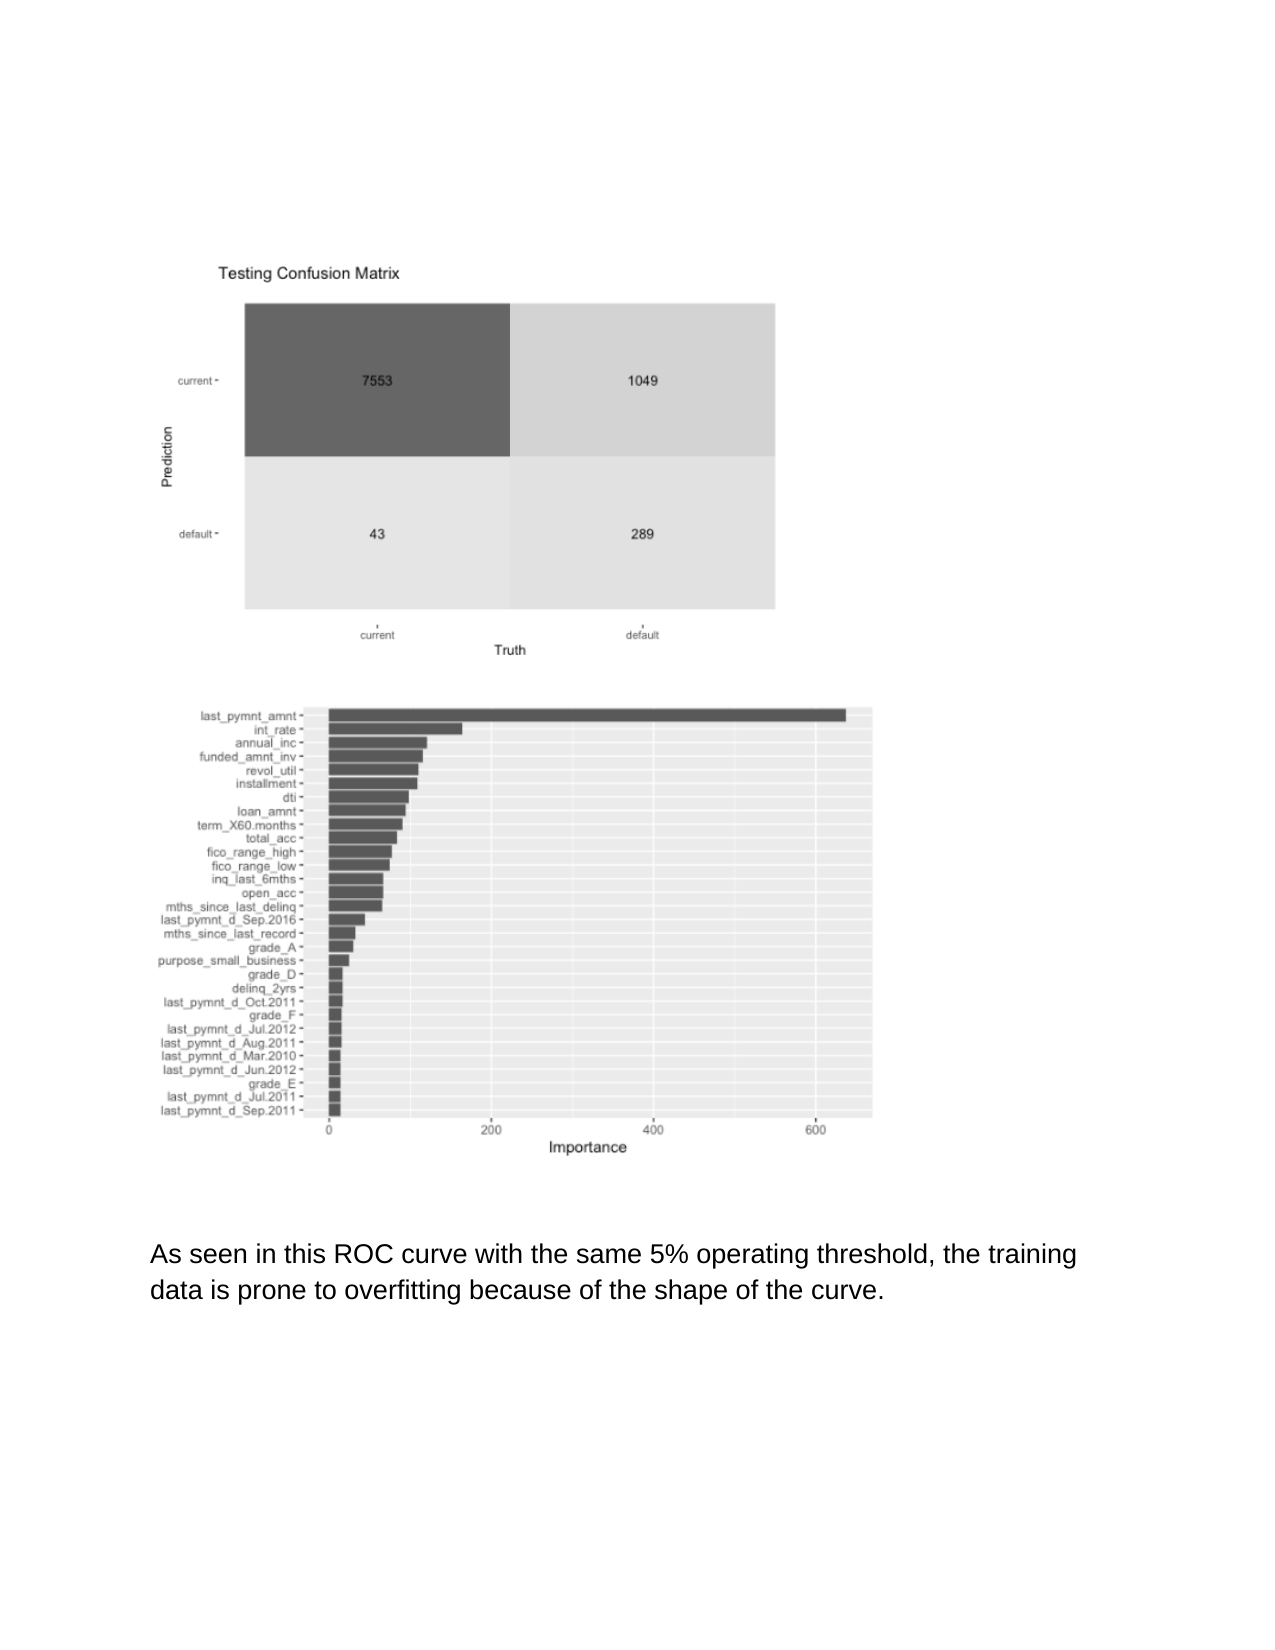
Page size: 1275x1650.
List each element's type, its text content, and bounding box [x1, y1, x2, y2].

picture [150, 257, 842, 661]
picture [150, 700, 910, 1162]
text As seen in this ROC curve with the same 5% operating threshold, the training data is prone to overfitting because of the shape of the curve. [150, 1238, 1125, 1305]
